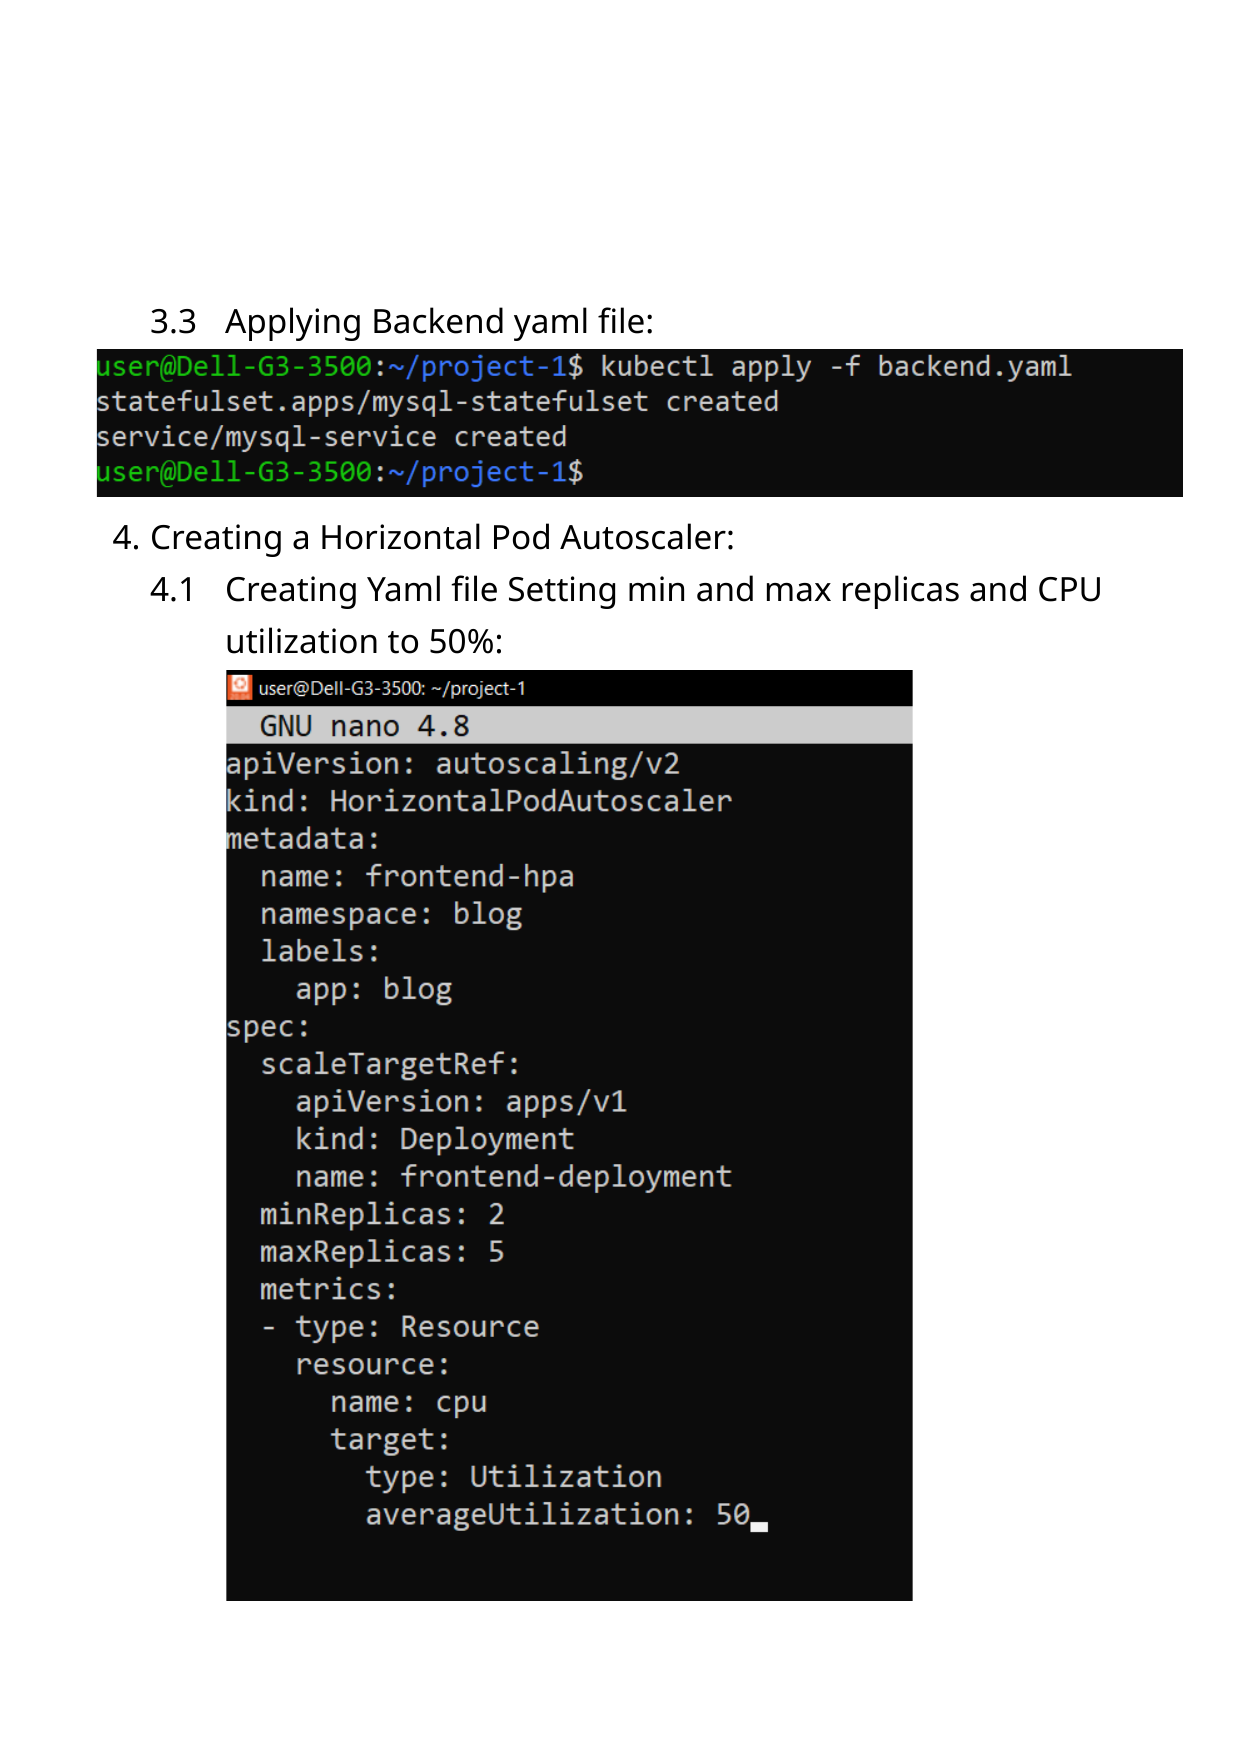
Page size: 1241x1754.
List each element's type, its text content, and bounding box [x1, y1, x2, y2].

list Creating a Horizontal Pod Autoscaler: [112, 497, 1165, 559]
list Creating Yaml file Setting min and max replicas and CPU utilization to 50%: [150, 566, 1165, 664]
list Applying Backend yaml file: [150, 298, 1165, 344]
